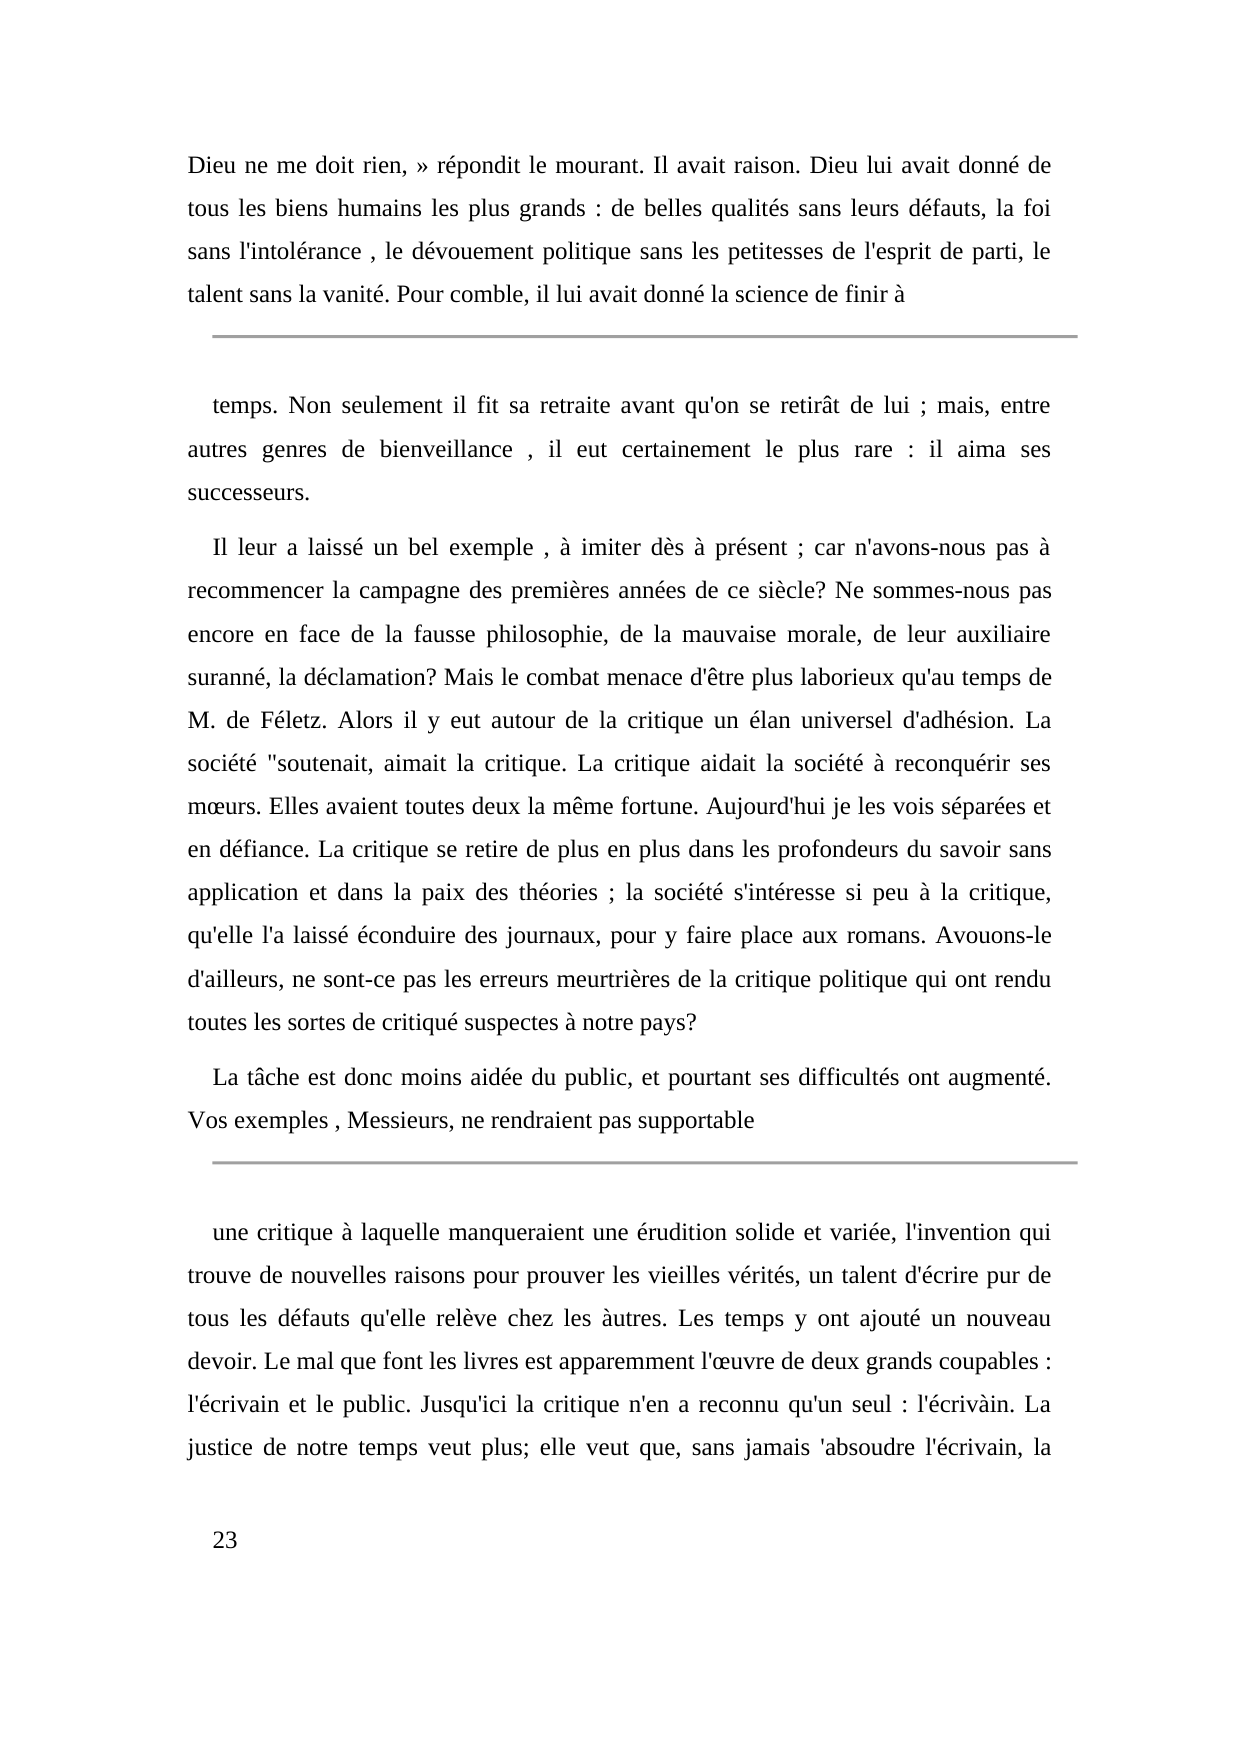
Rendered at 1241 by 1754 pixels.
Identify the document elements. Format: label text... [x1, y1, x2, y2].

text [187, 150, 1053, 308]
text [187, 1217, 1053, 1461]
text temps. Non seulement il fit sa retraite avant qu'on se retirât de lui ; mais, entre autres genres de bienveillance , il eut certainement le plus rare : il aima ses successeurs. [187, 391, 1053, 506]
text La tâche est donc moins aidée du public, et pourtant ses difficultés ont augmenté. Vos exemples , Messieurs, ne rendraient pas supportable [187, 1062, 1053, 1134]
text Il leur a laissé un bel exemple , à imiter dès à présent ; car n'avons-nous pas à recommencer la campagne des premières années de ce siècle? Ne sommes-nous pas encore en face de la fausse philosophie, de la mauvaise morale, de leur auxiliaire suranné, la déclamation? Mais le combat menace d'être plus laborieux qu'au temps de M. de Féletz. Alors il y eut autour de la critique un élan universel d'adhésion. La société "soutenait, aimait la critique. La critique aidait la société à reconquérir ses mœurs. Elles avaient toutes deux la même fortune. Aujourd'hui je les vois séparées et en défiance. La critique se retire de plus en plus dans les profondeurs du savoir sans application et dans la paix des théories ; la société s'intéresse si peu à la critique, qu'elle l'a laissé éconduire des journaux, pour y faire place aux romans. Avouons-le d'ailleurs, ne sont-ce pas les erreurs meurtrières de la critique politique qui ont rendu toutes les sortes de critiqué suspectes à notre pays? [187, 532, 1053, 1036]
